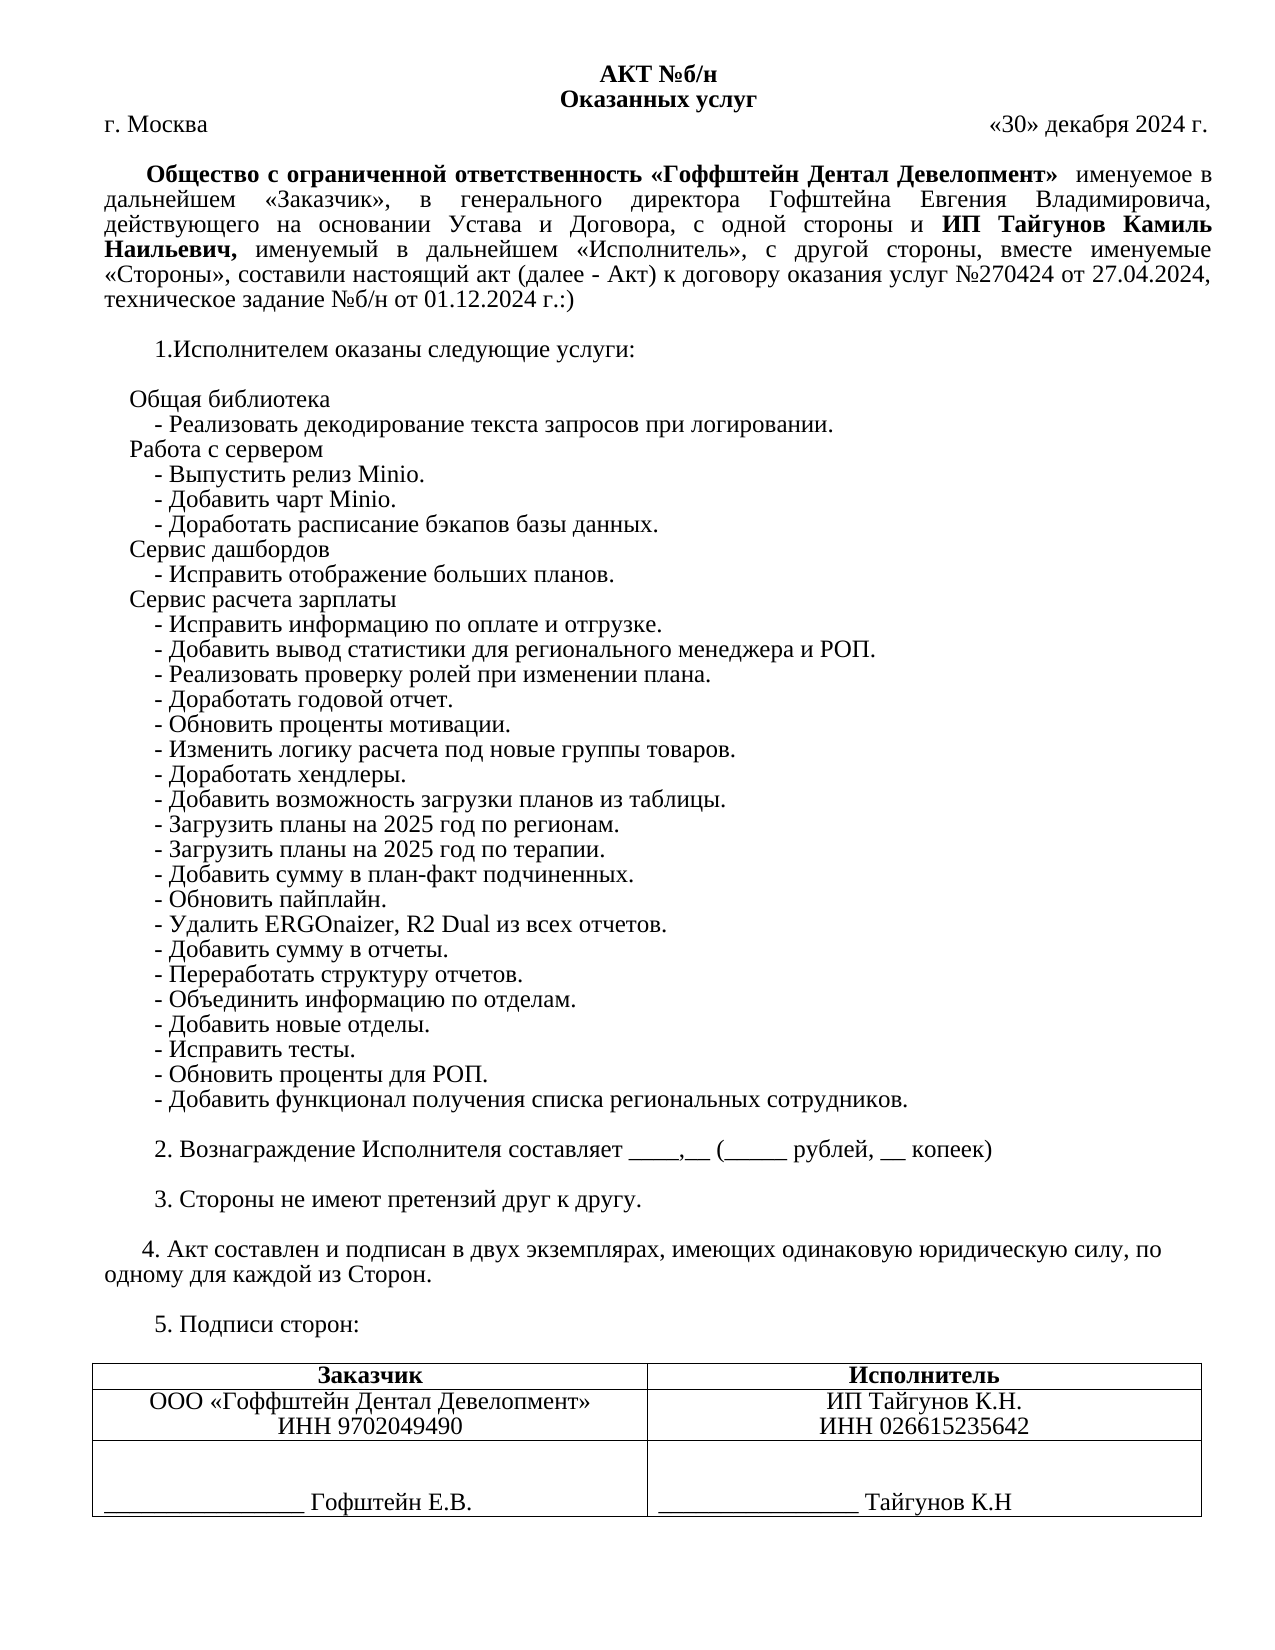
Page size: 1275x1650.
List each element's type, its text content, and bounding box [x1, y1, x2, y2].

text - Исправить отображение больших планов. [104, 562, 1212, 587]
text - Переработать структуру отчетов. [104, 962, 1212, 987]
text - Выпустить релиз Minio. [104, 462, 1212, 487]
text - Добавить возможность загрузки планов из таблицы. [104, 787, 1212, 812]
text Сервис расчета зарплаты [104, 587, 1212, 612]
text 1.Исполнителем оказаны следующие услуги: [104, 312, 1212, 387]
text 2. Вознаграждение Исполнителя составляет ____,__ (_____ рублей, __ копеек) 3. Стороны не имеют претензий друг к другу. 4. Акт составлен и подписан в двух экземплярах, имеющих одинаковую юридическую силу, по одному для каждой из Сторон. 5. Подписи сторон: [104, 1112, 1212, 1362]
text - Обновить проценты мотивации. [104, 712, 1212, 737]
table_cell ИП Тайгунов К.Н. ИНН 026615235642 [648, 1390, 1201, 1439]
text Общая библиотека [104, 387, 1212, 412]
text г. Москва «30» декабря 2024 г. [104, 112, 1212, 137]
text - Доработать хендлеры. [104, 762, 1212, 787]
text - Добавить новые отделы. [104, 1012, 1212, 1037]
text - Загрузить планы на 2025 год по регионам. [104, 812, 1212, 837]
text - Доработать годовой отчет. [104, 687, 1212, 712]
text Работа с сервером [104, 437, 1212, 462]
text - Добавить сумму в план-факт подчиненных. [104, 862, 1212, 887]
text - Удалить ERGOnaizer, R2 Dual из всех отчетов. [104, 912, 1212, 937]
text - Реализовать декодирование текста запросов при логировании. [104, 412, 1212, 437]
text - Объединить информацию по отделам. [104, 987, 1212, 1012]
table_header Заказчик [93, 1364, 647, 1388]
table_cell ________________ Гофштейн Е.В. [93, 1441, 647, 1516]
text - Изменить логику расчета под новые группы товаров. [104, 737, 1212, 762]
table_cell ООО «Гоффштейн Дентал Девелопмент» ИНН 9702049490 [93, 1390, 647, 1439]
text - Реализовать проверку ролей при изменении плана. [104, 662, 1212, 687]
text - Добавить чарт Minio. [104, 487, 1212, 512]
text Оказанных услуг [104, 87, 1212, 112]
text - Обновить проценты для РОП. [104, 1062, 1212, 1087]
text - Добавить вывод статистики для регионального менеджера и РОП. [104, 637, 1212, 662]
text - Доработать расписание бэкапов базы данных. [104, 512, 1212, 537]
text - Загрузить планы на 2025 год по терапии. [104, 837, 1212, 862]
text Сервис дашбордов [104, 537, 1212, 562]
text - Исправить информацию по оплате и отгрузке. [104, 612, 1212, 637]
text - Обновить пайплайн. [104, 887, 1212, 912]
table_header Исполнитель [648, 1364, 1201, 1388]
text - Добавить функционал получения списка региональных сотрудников. [104, 1087, 1212, 1112]
table_cell ________________ Тайгунов К.Н [648, 1441, 1201, 1516]
text - Добавить сумму в отчеты. [104, 937, 1212, 962]
text Общество с ограниченной ответственность «Гоффштейн Дентал Девелопмент» именуемое в дальнейшем «Заказчик», в генерального директора Гофштейна Евгения Владимировича, действующего на основании Устава и Договора, с одной стороны и ИП Тайгунов Камиль Наильевич, именуемый в дальнейшем «Исполнитель», с другой стороны, вместе именуемые «Стороны», составили настоящий акт (далее - Акт) к договору оказания услуг №270424 от 27.04.2024, техническое задание №б/н от 01.12.2024 г.:) [104, 162, 1212, 312]
text АКТ №б/н [104, 62, 1212, 87]
text - Исправить тесты. [104, 1037, 1212, 1062]
